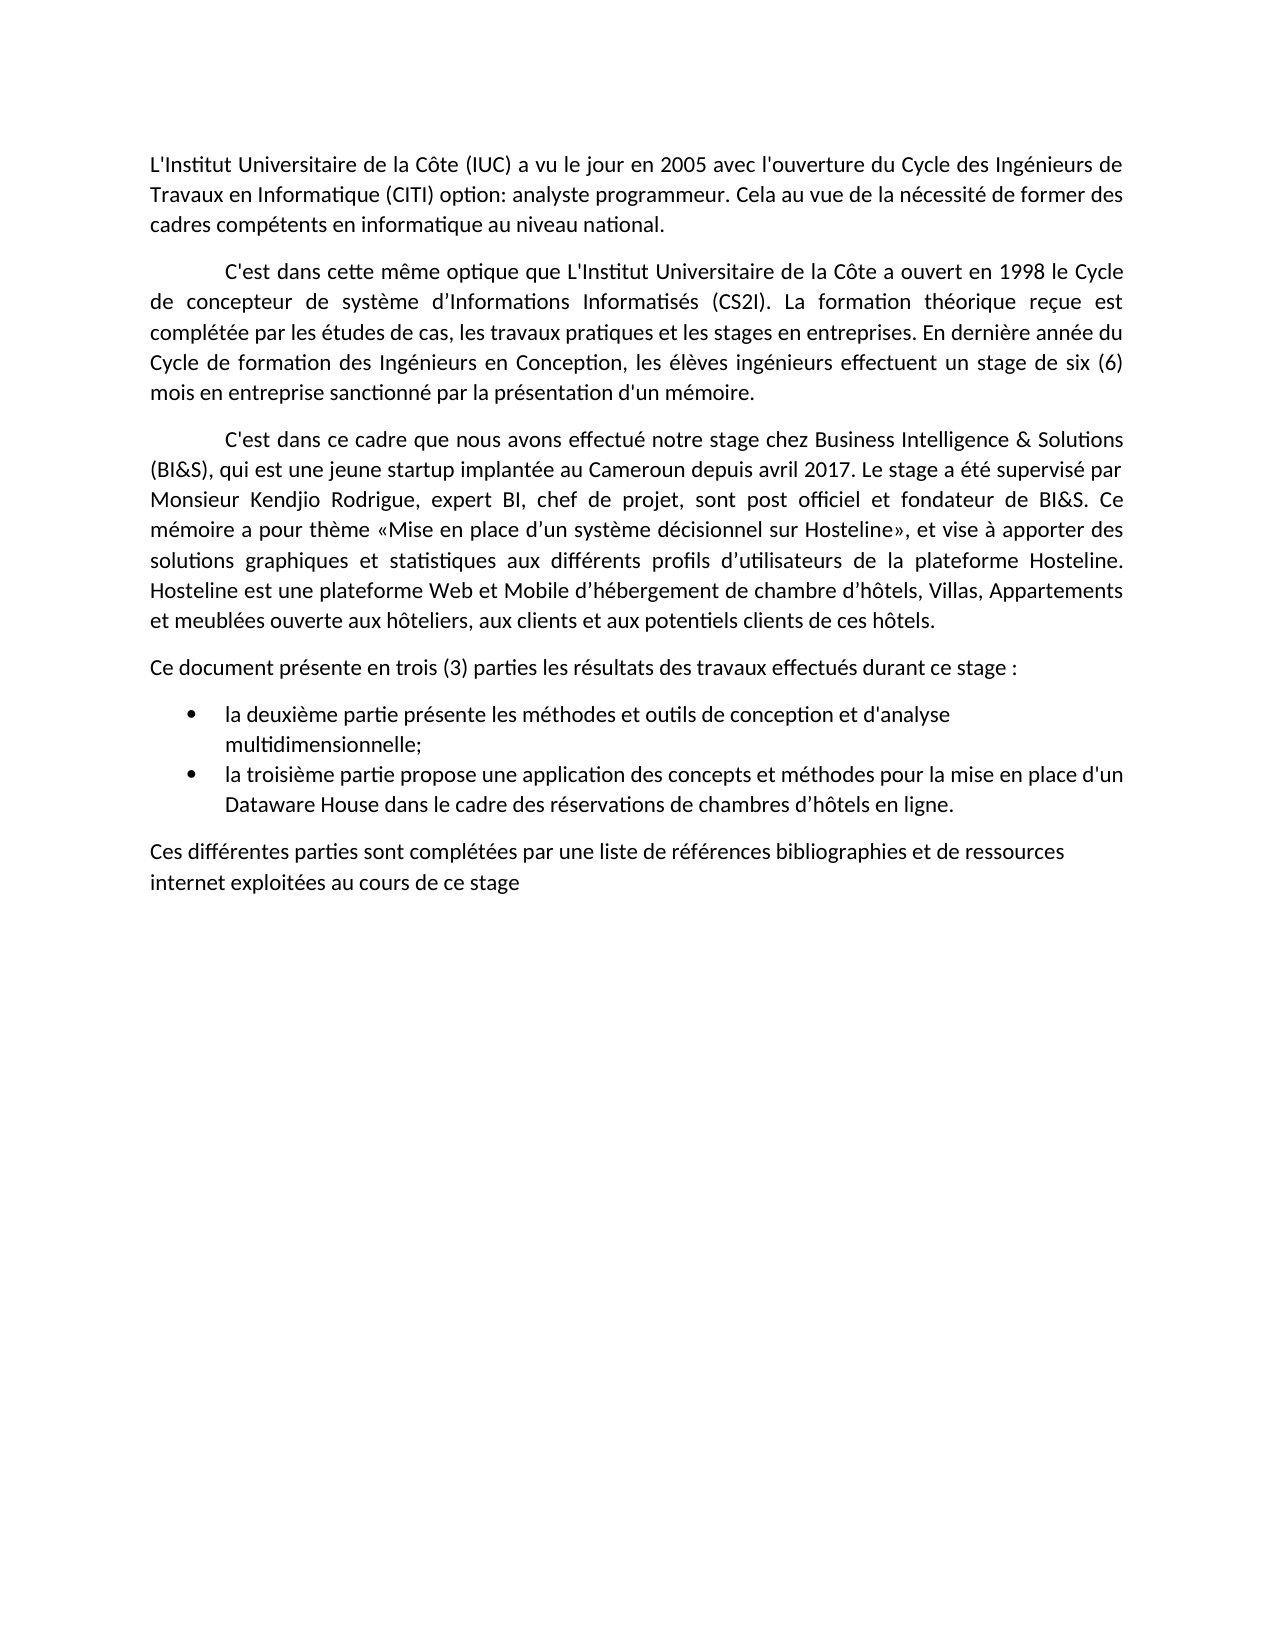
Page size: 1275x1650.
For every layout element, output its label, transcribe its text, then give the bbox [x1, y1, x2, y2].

text L'Institut Universitaire de la Côte (IUC) a vu le jour en 2005 avec l'ouverture du Cycle des Ingénieurs de Travaux en Informatique (CITI) option: analyste programmeur. Cela au vue de la nécessité de former des cadres compétents en informatique au niveau national. [150, 150, 1125, 238]
text Ce document présente en trois (3) parties les résultats des travaux effectués durant ce stage : [150, 653, 1125, 681]
list la deuxième partie présente les méthodes et outils de conception et d'analyse multidimensionnelle; [187, 700, 1125, 758]
text C'est dans ce cadre que nous avons effectué notre stage chez Business Intelligence & Solutions (BI&S), qui est une jeune startup implantée au Cameroun depuis avril 2017. Le stage a été supervisé par Monsieur Kendjio Rodrigue, expert BI, chef de projet, sont post officiel et fondateur de BI&S. Ce mémoire a pour thème «Mise en place d’un système décisionnel sur Hosteline», et vise à apporter des solutions graphiques et statistiques aux différents profils d’utilisateurs de la plateforme Hosteline. Hosteline est une plateforme Web et Mobile d’hébergement de chambre d’hôtels, Villas, Appartements et meublées ouverte aux hôteliers, aux clients et aux potentiels clients de ces hôtels. [150, 425, 1125, 634]
text Ces différentes parties sont complétées par une liste de références bibliographies et de ressources internet exploitées au cours de ce stage [150, 837, 1125, 896]
list la troisième partie propose une application des concepts et méthodes pour la mise en place d'un Dataware House dans le cadre des réservations de chambres d’hôtels en ligne. [187, 760, 1125, 819]
text C'est dans cette même optique que L'Institut Universitaire de la Côte a ouvert en 1998 le Cycle de concepteur de système d’Informations Informatisés (CS2I). La formation théorique reçue est complétée par les études de cas, les travaux pratiques et les stages en entreprises. En dernière année du Cycle de formation des Ingénieurs en Conception, les élèves ingénieurs effectuent un stage de six (6) mois en entreprise sanctionné par la présentation d'un mémoire. [150, 257, 1125, 406]
